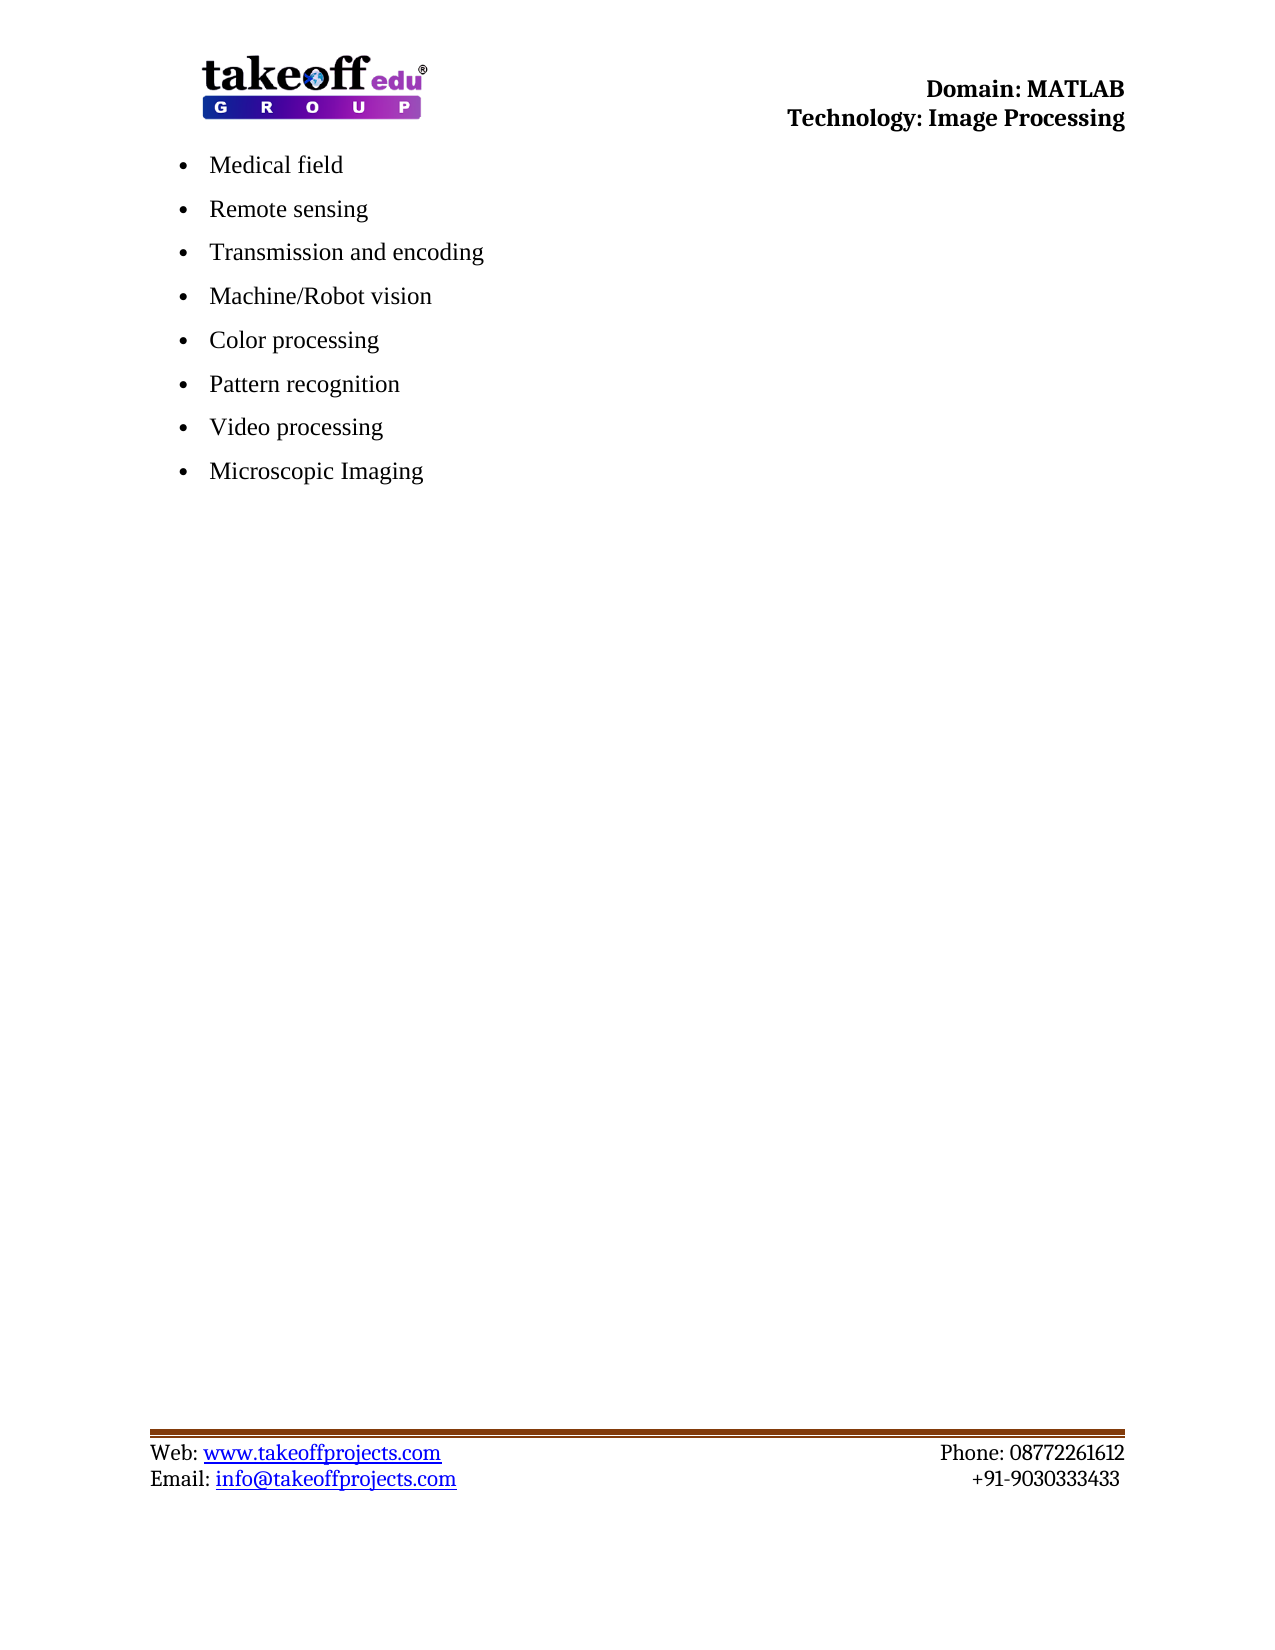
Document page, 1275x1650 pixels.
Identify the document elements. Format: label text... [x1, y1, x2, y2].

list Pattern recognition [179, 369, 1120, 397]
list Video processing [179, 412, 1120, 441]
picture [200, 51, 430, 128]
list Microscopic Imaging [179, 456, 1120, 485]
list Color processing [179, 325, 1120, 354]
list Medical field [179, 150, 1120, 179]
list Transmission and encoding [179, 237, 1120, 266]
list Remote sensing [179, 194, 1120, 222]
list Machine/Robot vision [179, 281, 1120, 310]
